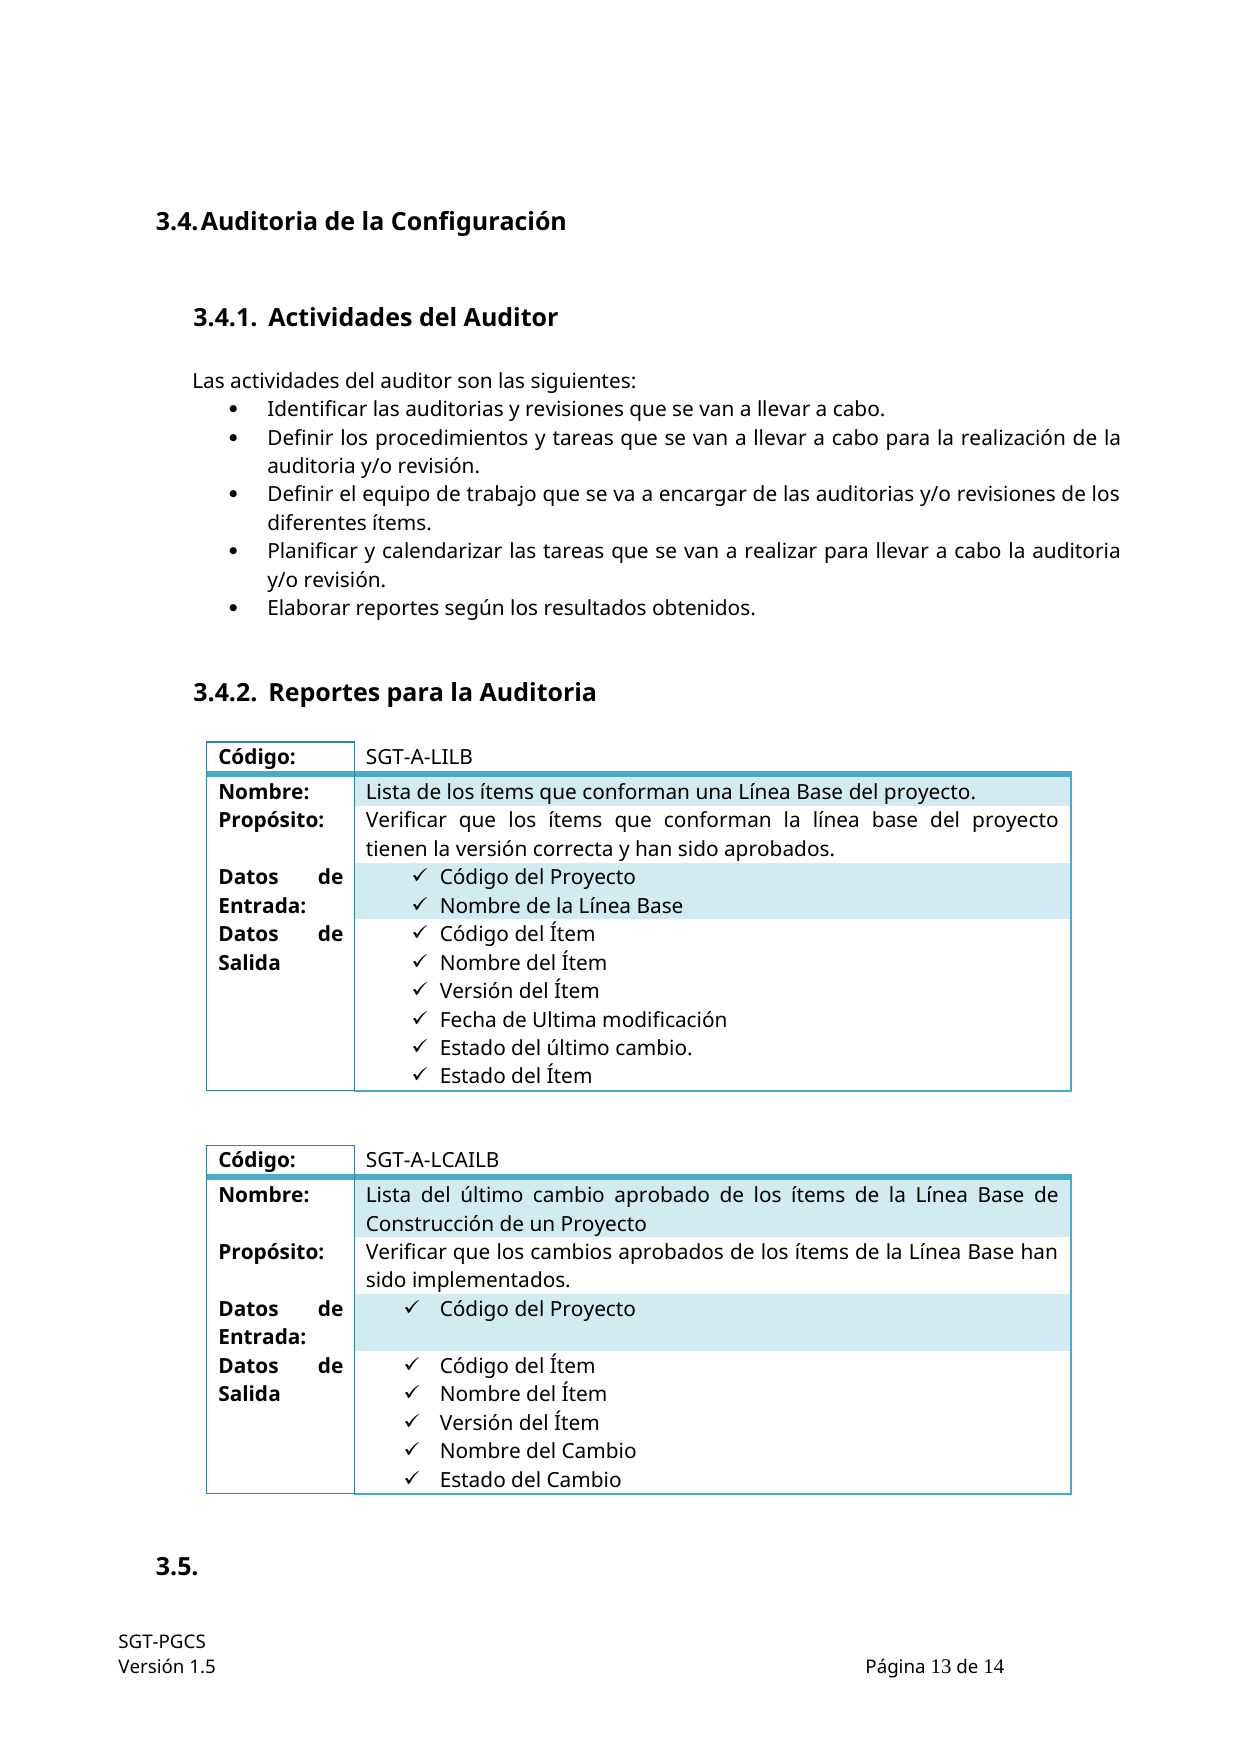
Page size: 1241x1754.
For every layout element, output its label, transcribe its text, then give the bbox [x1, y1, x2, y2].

table_header Código: [207, 1146, 354, 1174]
subtitle Actividades del Auditor [193, 299, 1122, 333]
table_cell Lista del último cambio aprobado de los ítems de la Línea Base de Construcción de un Proyecto [355, 1180, 1070, 1237]
table_cell Verificar que los cambios aprobados de los ítems de la Línea Base han sido implementados. [355, 1237, 1070, 1294]
subtitle Reportes para la Auditoria [193, 675, 1122, 709]
table_cell Código del Ítem Nombre del Ítem Versión del Ítem Nombre del Cambio Estado del Cambio [355, 1351, 1070, 1493]
table_cell Datos de Salida [207, 919, 354, 1090]
list Definir los procedimientos y tareas que se van a llevar a cabo para la realización de la auditoria y/o revisión. [229, 423, 1122, 479]
list Planificar y calendarizar las tareas que se van a realizar para llevar a cabo la auditoria y/o revisión. [229, 536, 1122, 593]
table_cell Nombre: [207, 1180, 354, 1237]
table_cell Propósito: [207, 1237, 354, 1294]
table_cell Lista de los ítems que conforman una Línea Base del proyecto. [355, 777, 1070, 806]
table_cell Propósito: [207, 806, 354, 862]
list Definir el equipo de trabajo que se va a encargar de las auditorias y/o revisiones de los diferentes ítems. [229, 479, 1122, 536]
table_cell Datos de Salida [207, 1351, 354, 1493]
table_cell Código del Ítem Nombre del Ítem Versión del Ítem Fecha de Ultima modificación Estado del último cambio. Estado del Ítem [355, 919, 1070, 1090]
table_cell Datos de Entrada: [207, 863, 354, 919]
table_cell Código del Proyecto Nombre de la Línea Base [355, 863, 1070, 919]
table_header Código: [207, 743, 354, 771]
table_cell Nombre: [207, 777, 354, 806]
table_cell Datos de Entrada: [207, 1294, 354, 1351]
table_cell Verificar que los ítems que conforman la línea base del proyecto tienen la versión correcta y han sido aprobados. [355, 806, 1070, 862]
subtitle Auditoria de la Configuración [156, 204, 1122, 238]
text Las actividades del auditor son las siguientes: [192, 366, 1122, 394]
table_cell Código del Proyecto [355, 1294, 1070, 1351]
list Elaborar reportes según los resultados obtenidos. [229, 593, 1122, 622]
list Identificar las auditorias y revisiones que se van a llevar a cabo. [229, 394, 1122, 423]
table_header SGT-A-LILB [355, 741, 1071, 771]
table_header SGT-A-LCAILB [355, 1145, 1071, 1174]
